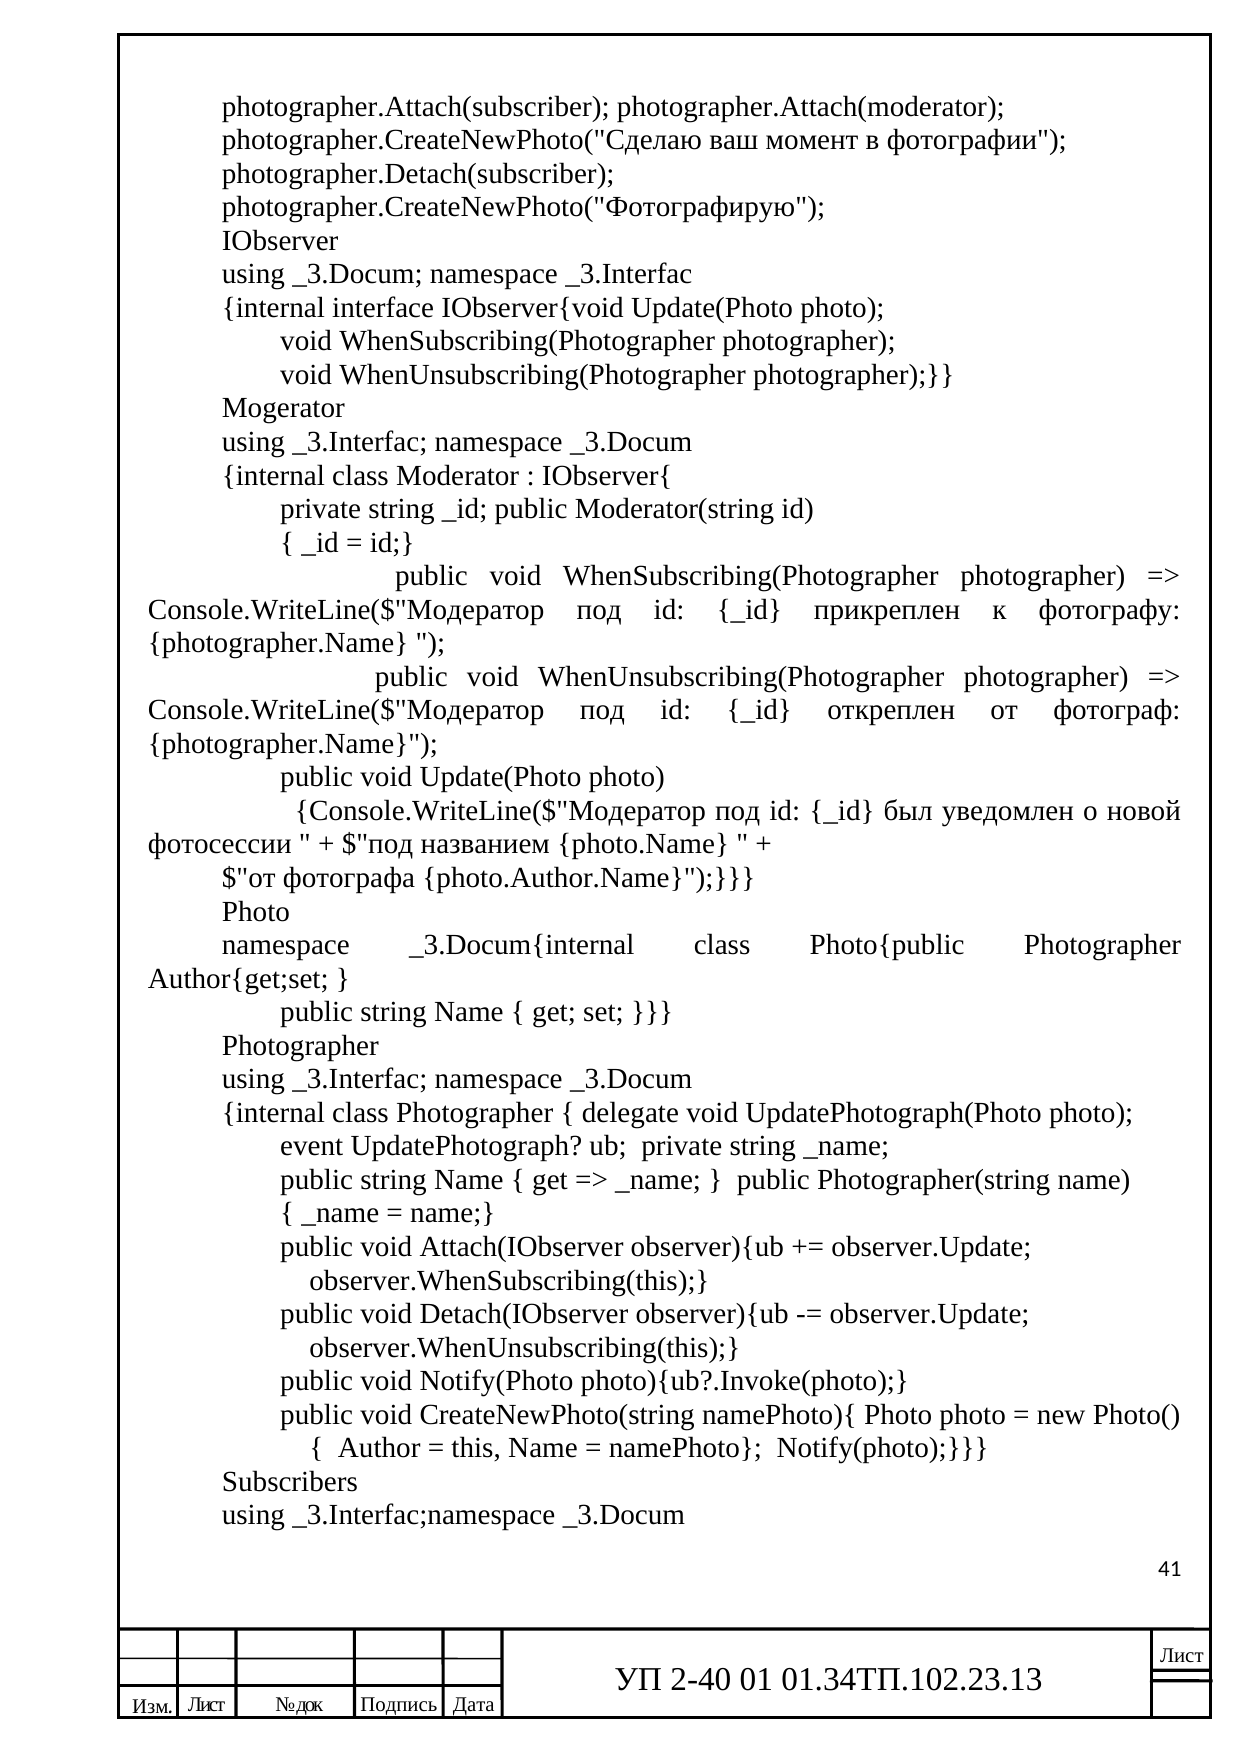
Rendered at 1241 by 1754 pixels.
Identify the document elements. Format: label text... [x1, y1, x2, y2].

text Subscribers [148, 1464, 1181, 1497]
text namespace _3.Docum{internal class Photo{public Photographer Author{get;set; } [148, 927, 1181, 994]
text public void WhenSubscribing(Photographer photographer) => Console.WriteLine($"Модератор под id: {_id} прикреплен к фотографу: {photographer.Name} "); [148, 558, 1181, 659]
text observer.WhenSubscribing(this);} [148, 1263, 1181, 1296]
text {Console.WriteLine($"Модератор под id: {_id} был уведомлен о новой фотосессии " + $"под названием {photo.Name} " + [148, 793, 1181, 860]
text photographer.Detach(subscriber); [148, 156, 1181, 189]
text using _3.Interfac;namespace _3.Docum [148, 1497, 1181, 1531]
text public void Detach(IObserver observer){ub -= observer.Update; [148, 1296, 1181, 1330]
text {internal interface IObserver{void Update(Photo photo); [148, 290, 1181, 323]
text Photo [148, 894, 1181, 927]
text {internal class Photographer { delegate void UpdatePhotograph(Photo photo); [148, 1095, 1181, 1128]
text public void Notify(Photo photo){ub?.Invoke(photo);} [148, 1363, 1181, 1397]
text {internal class Moderator : IObserver{ [148, 458, 1181, 491]
text Mogerator [148, 391, 1181, 424]
text public void CreateNewPhoto(string namePhoto){ Photo photo = new Photo() [148, 1397, 1181, 1430]
text photographer.CreateNewPhoto("Сделаю ваш момент в фотографии"); [148, 122, 1181, 156]
text public void Attach(IObserver observer){ub += observer.Update; [148, 1229, 1181, 1263]
text private string _id; public Moderator(string id) [148, 491, 1181, 525]
text photographer.Attach(subscriber); photographer.Attach(moderator); [148, 89, 1181, 122]
text void WhenSubscribing(Photographer photographer); [148, 323, 1181, 357]
text IObserver [148, 223, 1181, 256]
text $"от фотографа {photo.Author.Name}");}}} [148, 860, 1181, 894]
text using _3.Interfac; namespace _3.Docum [148, 1061, 1181, 1095]
text void WhenUnsubscribing(Photographer photographer);}} [148, 357, 1181, 391]
text public string Name { get => _name; } public Photographer(string name) [148, 1162, 1181, 1196]
text public void Update(Photo photo) [148, 759, 1181, 793]
text { _id = id;} [148, 525, 1181, 558]
text public string Name { get; set; }}} [148, 994, 1181, 1028]
text { Author = this, Name = namePhoto}; Notify(photo);}}} [148, 1430, 1181, 1464]
text { _name = name;} [148, 1196, 1181, 1229]
text public void WhenUnsubscribing(Photographer photographer) => Console.WriteLine($"Модератор под id: {_id} откреплен от фотограф: {photographer.Name}"); [148, 659, 1181, 759]
text using _3.Docum; namespace _3.Interfac [148, 256, 1181, 290]
text observer.WhenUnsubscribing(this);} [148, 1330, 1181, 1363]
text event UpdatePhotograph? ub; private string _name; [148, 1128, 1181, 1162]
text using _3.Interfac; namespace _3.Docum [148, 424, 1181, 458]
text Photographer [148, 1028, 1181, 1061]
text photographer.CreateNewPhoto("Фотографирую"); [148, 189, 1181, 223]
